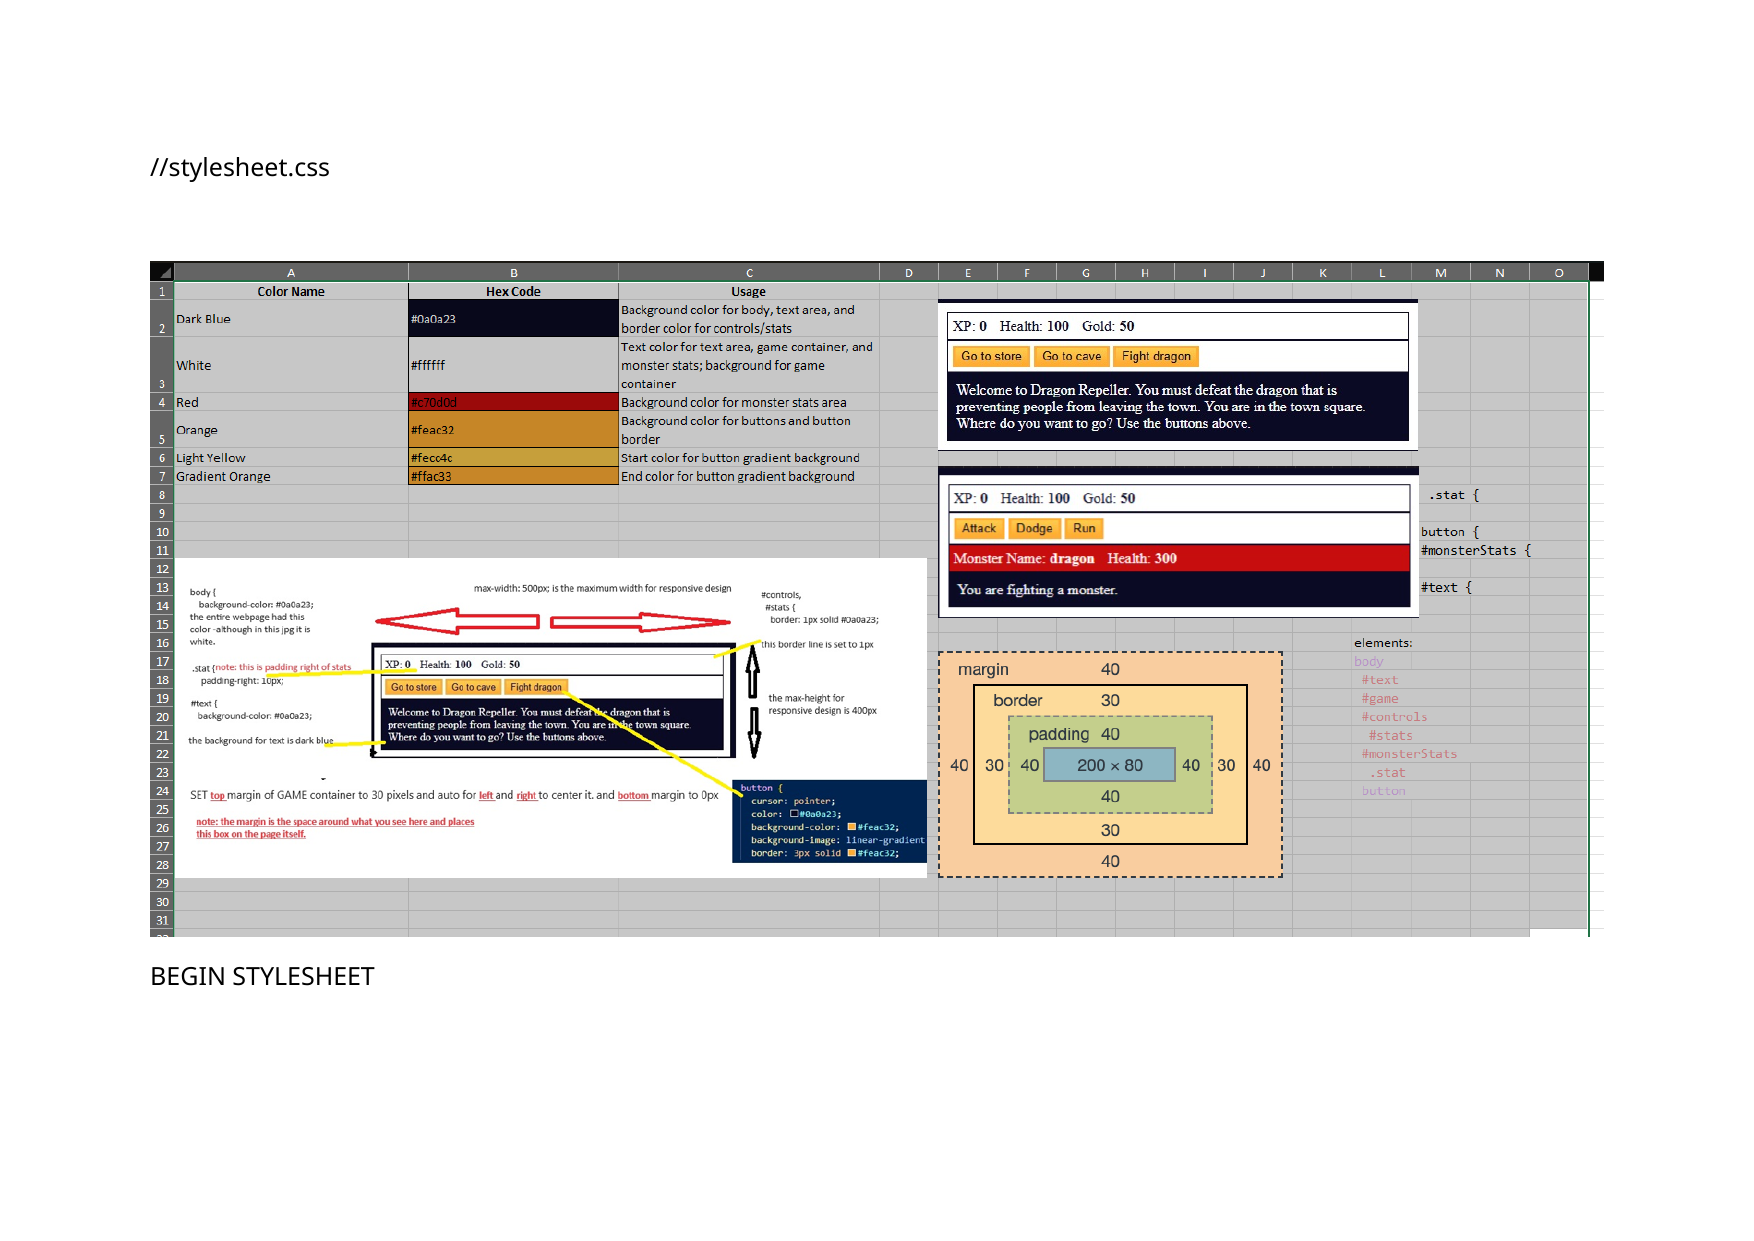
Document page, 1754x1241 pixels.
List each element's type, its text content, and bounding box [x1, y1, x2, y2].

picture [150, 261, 1604, 937]
text //stylesheet.css [150, 150, 1604, 184]
text BEGIN STYLESHEET [150, 958, 1604, 992]
